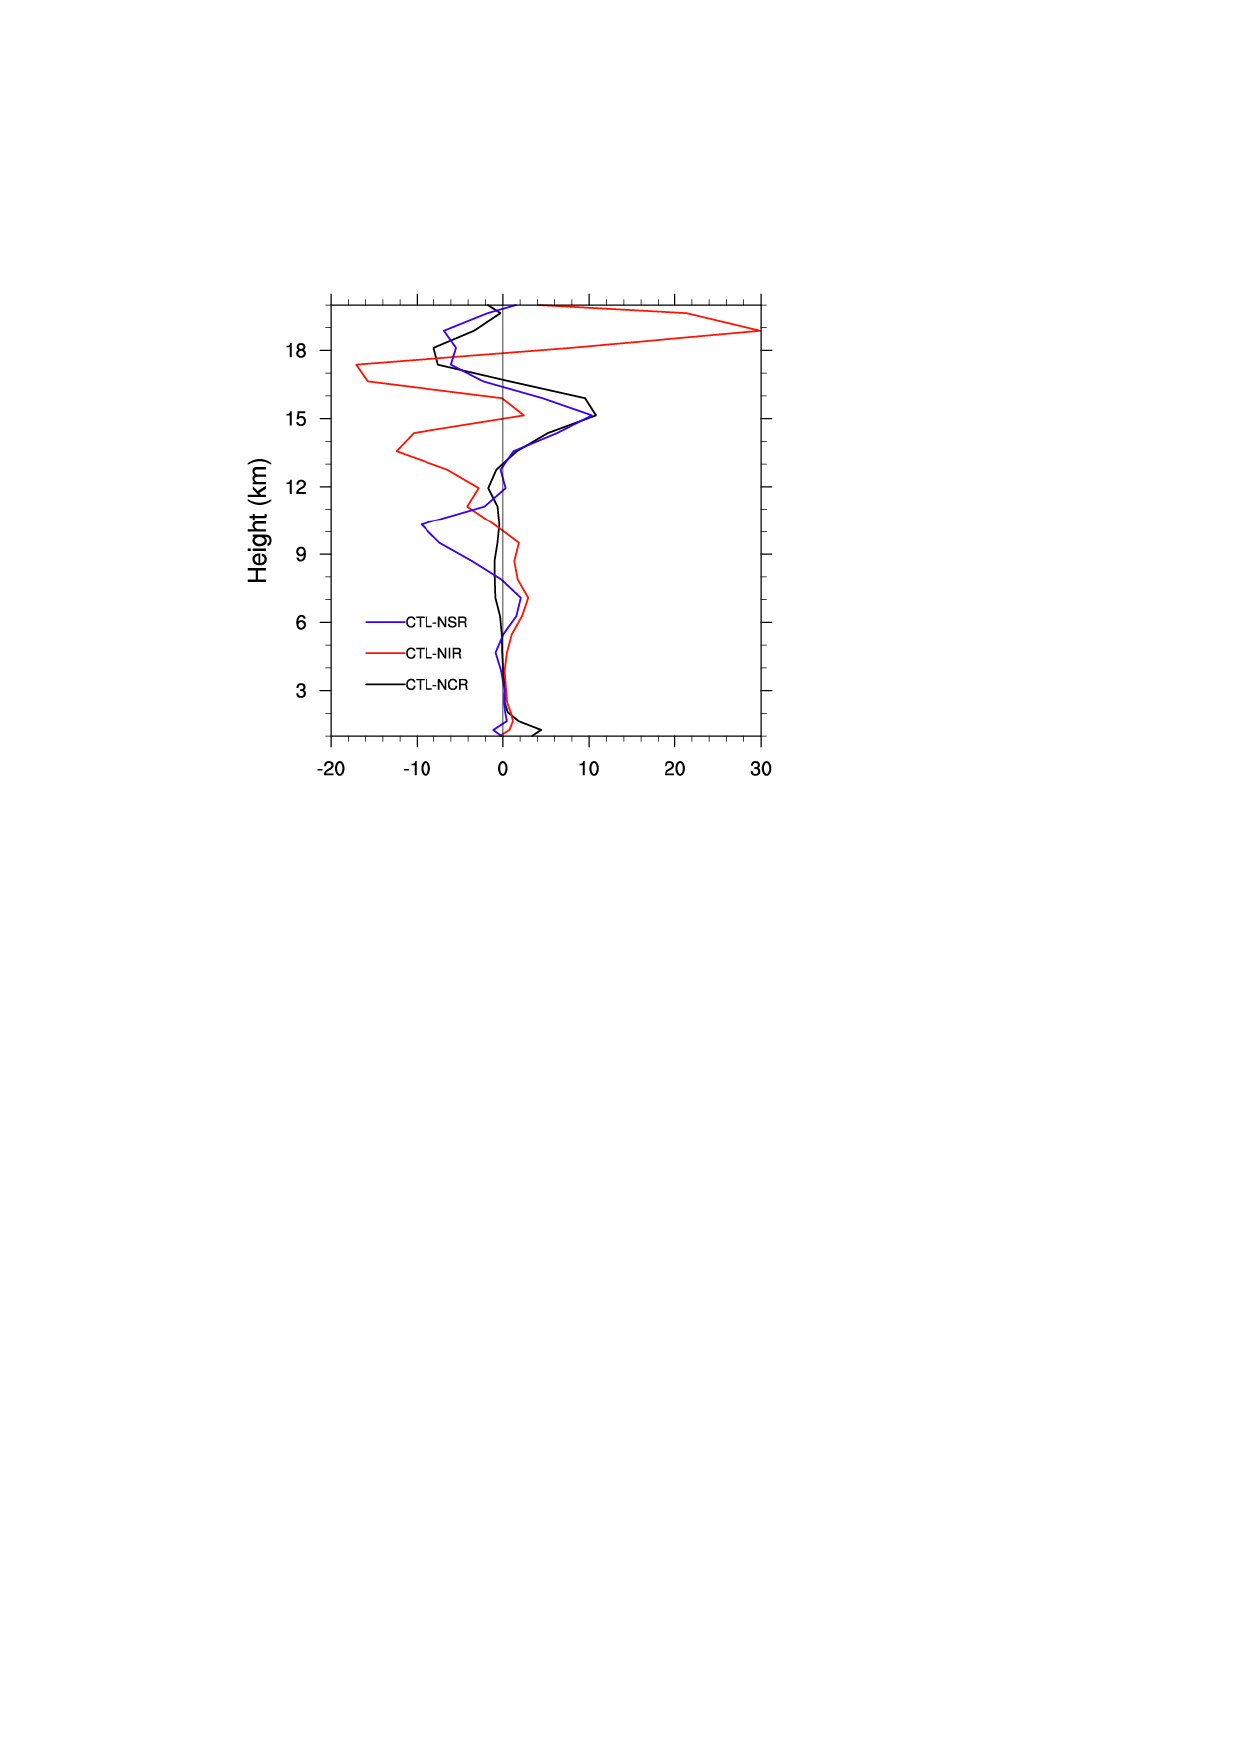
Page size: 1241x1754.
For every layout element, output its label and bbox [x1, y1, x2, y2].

picture [187, 162, 905, 880]
